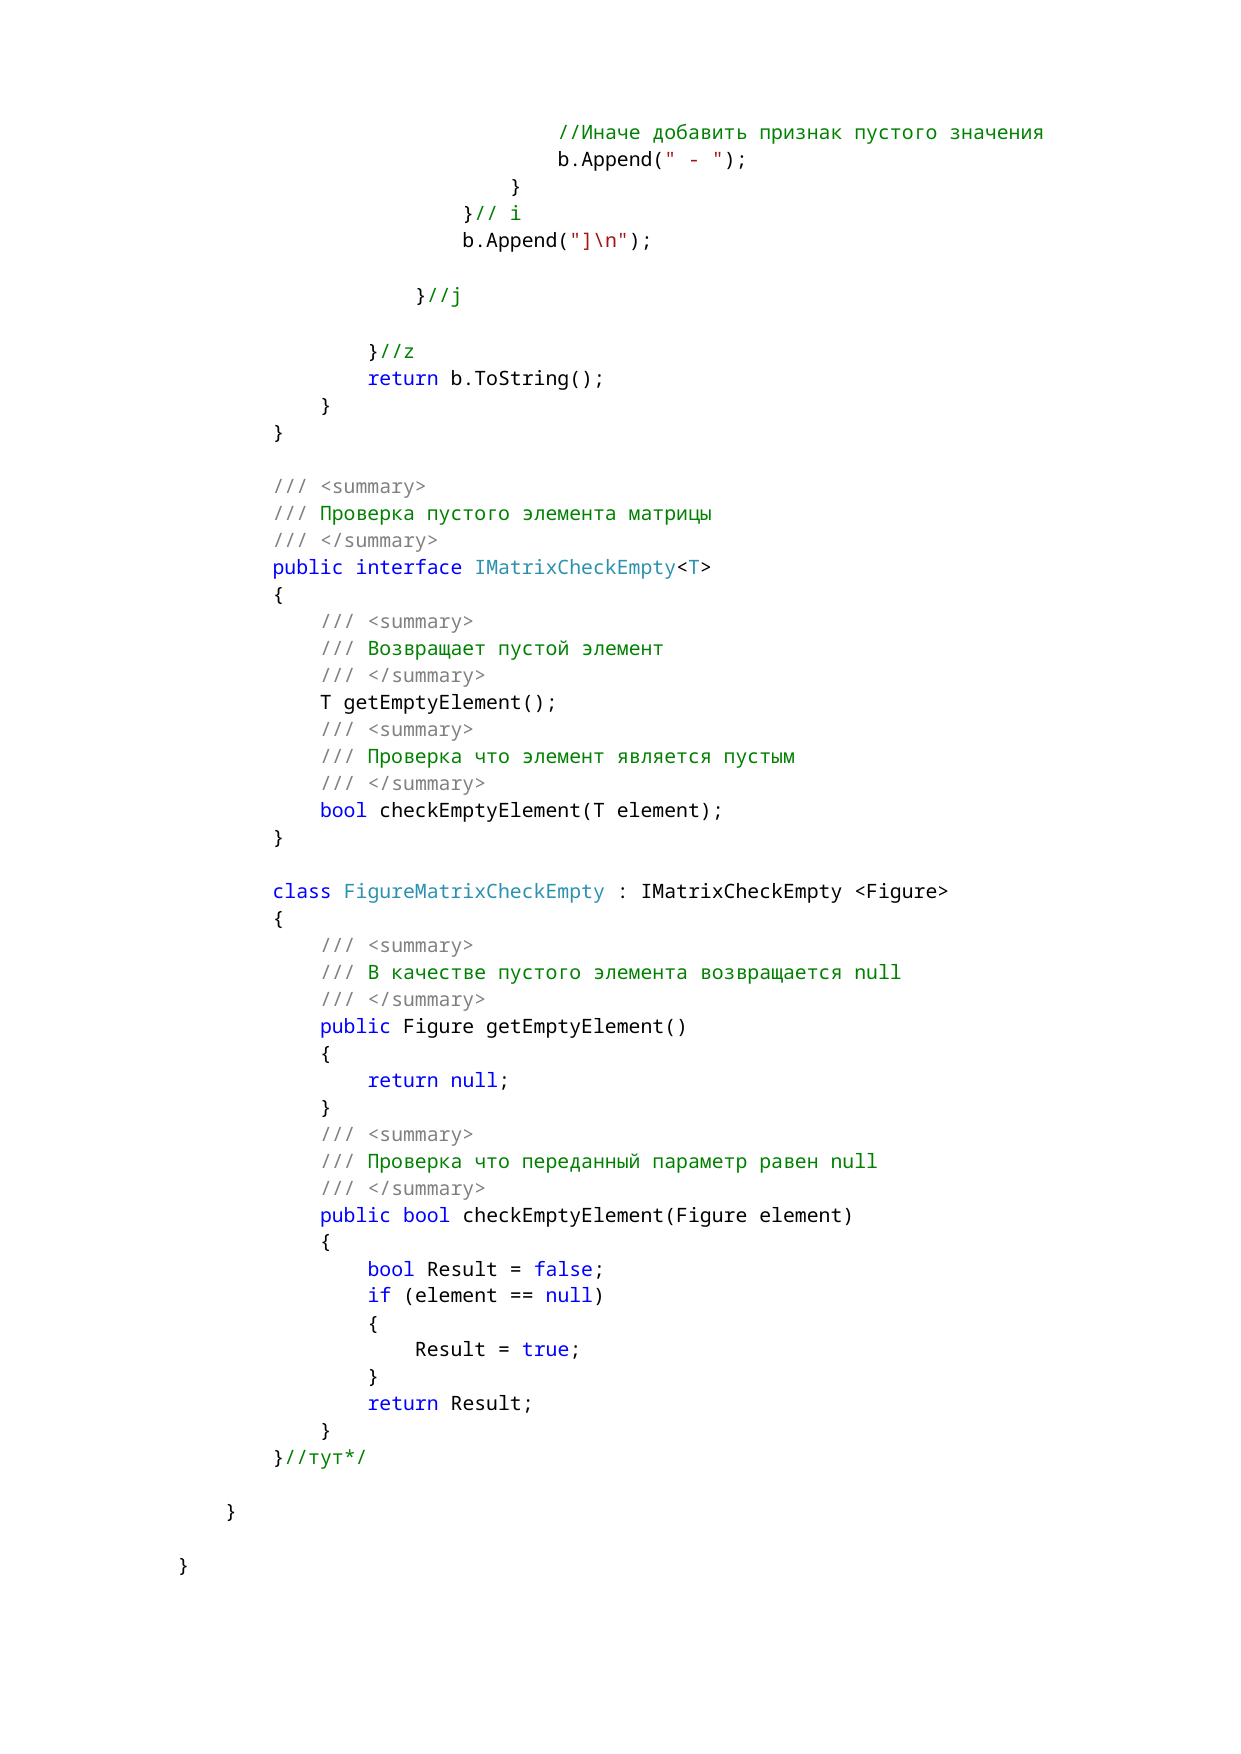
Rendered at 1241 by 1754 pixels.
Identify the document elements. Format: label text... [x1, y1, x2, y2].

text b.Append(" - "); [177, 145, 1152, 172]
text /// Проверка что переданный параметр равен null [177, 1147, 1152, 1174]
text return Result; [177, 1390, 1152, 1417]
text { [177, 904, 1152, 931]
text /// В качестве пустого элемента возвращается null [177, 958, 1152, 985]
text /// </summary> [177, 769, 1152, 796]
text /// Возвращает пустой элемент [177, 634, 1152, 661]
text /// </summary> [177, 526, 1152, 553]
text return b.ToString(); [177, 364, 1152, 391]
text } [177, 1093, 1152, 1120]
text { [177, 1039, 1152, 1066]
text } [177, 1417, 1152, 1444]
text public Figure getEmptyElement() [177, 1012, 1152, 1039]
text }//z [177, 337, 1152, 364]
text } [177, 172, 1152, 199]
text } [177, 1363, 1152, 1390]
text public bool checkEmptyElement(Figure element) [177, 1201, 1152, 1228]
text } [177, 391, 1152, 418]
text /// Проверка пустого элемента матрицы [177, 499, 1152, 526]
text }//тут*/ [177, 1444, 1152, 1471]
text //Иначе добавить признак пустого значения [177, 118, 1152, 145]
text /// <summary> [177, 1120, 1152, 1147]
text } [177, 823, 1152, 850]
text b.Append("]\n"); [177, 226, 1152, 253]
text /// <summary> [177, 931, 1152, 958]
text { [177, 1309, 1152, 1336]
text { [177, 580, 1152, 607]
text bool Result = false; [177, 1255, 1152, 1282]
text /// <summary> [177, 607, 1152, 634]
text Result = true; [177, 1336, 1152, 1363]
text } [177, 418, 1152, 445]
text if (element == null) [177, 1282, 1152, 1309]
text T getEmptyElement(); [177, 688, 1152, 715]
text }// i [177, 199, 1152, 226]
text /// Проверка что элемент является пустым [177, 742, 1152, 769]
text /// <summary> [177, 472, 1152, 499]
text /// </summary> [177, 985, 1152, 1012]
text public interface IMatrixCheckEmpty<T> [177, 553, 1152, 580]
text bool checkEmptyElement(T element); [177, 796, 1152, 823]
text class FigureMatrixCheckEmpty : IMatrixCheckEmpty <Figure> [177, 877, 1152, 904]
text /// <summary> [177, 715, 1152, 742]
text } [177, 1498, 1152, 1524]
text /// </summary> [177, 661, 1152, 688]
text } [177, 1552, 1152, 1578]
text /// </summary> [177, 1174, 1152, 1201]
text return null; [177, 1066, 1152, 1093]
text }//j [177, 282, 1152, 309]
text { [177, 1228, 1152, 1255]
